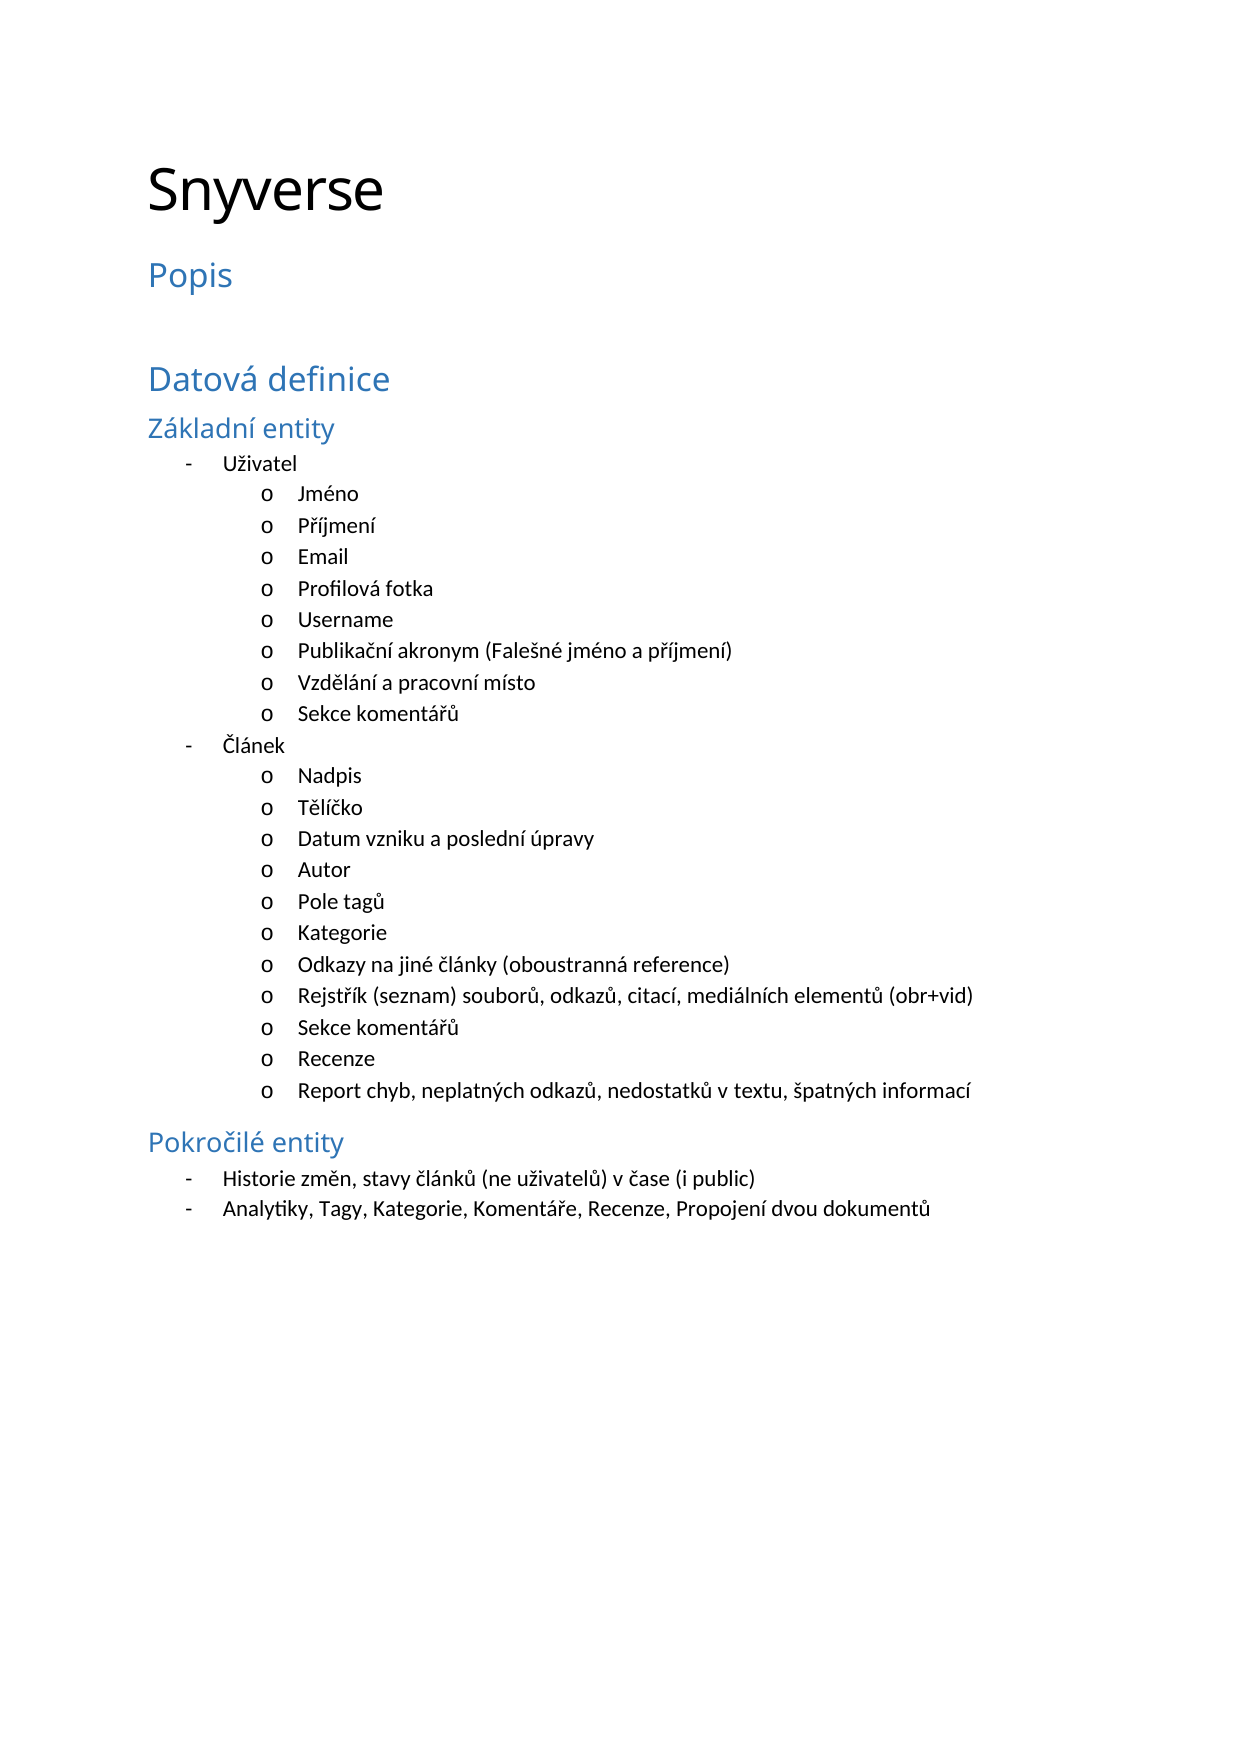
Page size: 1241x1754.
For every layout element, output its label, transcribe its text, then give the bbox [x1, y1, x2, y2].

list Článek [185, 731, 1093, 759]
subtitle Datová definice [148, 356, 1093, 402]
list Profilová fotka [260, 574, 1093, 603]
list Analytiky, Tagy, Kategorie, Komentáře, Recenze, Propojení dvou dokumentů [185, 1194, 1093, 1222]
subtitle Pokročilé entity [148, 1124, 1093, 1161]
list Pole tagů [260, 887, 1093, 916]
list Datum vzniku a poslední úpravy [260, 824, 1093, 853]
list Username [260, 605, 1093, 634]
list Jméno [260, 479, 1093, 508]
subtitle Popis [148, 252, 1093, 297]
list Autor [260, 856, 1093, 885]
list Odkazy na jiné články (oboustranná reference) [260, 950, 1093, 979]
list Nadpis [260, 761, 1093, 790]
subtitle Základní entity [148, 409, 1093, 446]
list Report chyb, neplatných odkazů, nedostatků v textu, špatných informací [260, 1076, 1093, 1105]
list Sekce komentářů [260, 1013, 1093, 1042]
list Email [260, 542, 1093, 571]
list Příjmení [260, 511, 1093, 540]
list Sekce komentářů [260, 699, 1093, 729]
list Tělíčko [260, 793, 1093, 822]
title Snyverse [148, 148, 1093, 227]
list Rejstřík (seznam) souborů, odkazů, citací, mediálních elementů (obr+vid) [260, 981, 1093, 1011]
list Vzdělání a pracovní místo [260, 668, 1093, 697]
list Publikační akronym (Falešné jméno a příjmení) [260, 637, 1093, 666]
list Recenze [260, 1044, 1093, 1073]
list Uživatel [185, 449, 1093, 477]
list Historie změn, stavy článků (ne uživatelů) v čase (i public) [185, 1164, 1093, 1192]
list Kategorie [260, 918, 1093, 948]
